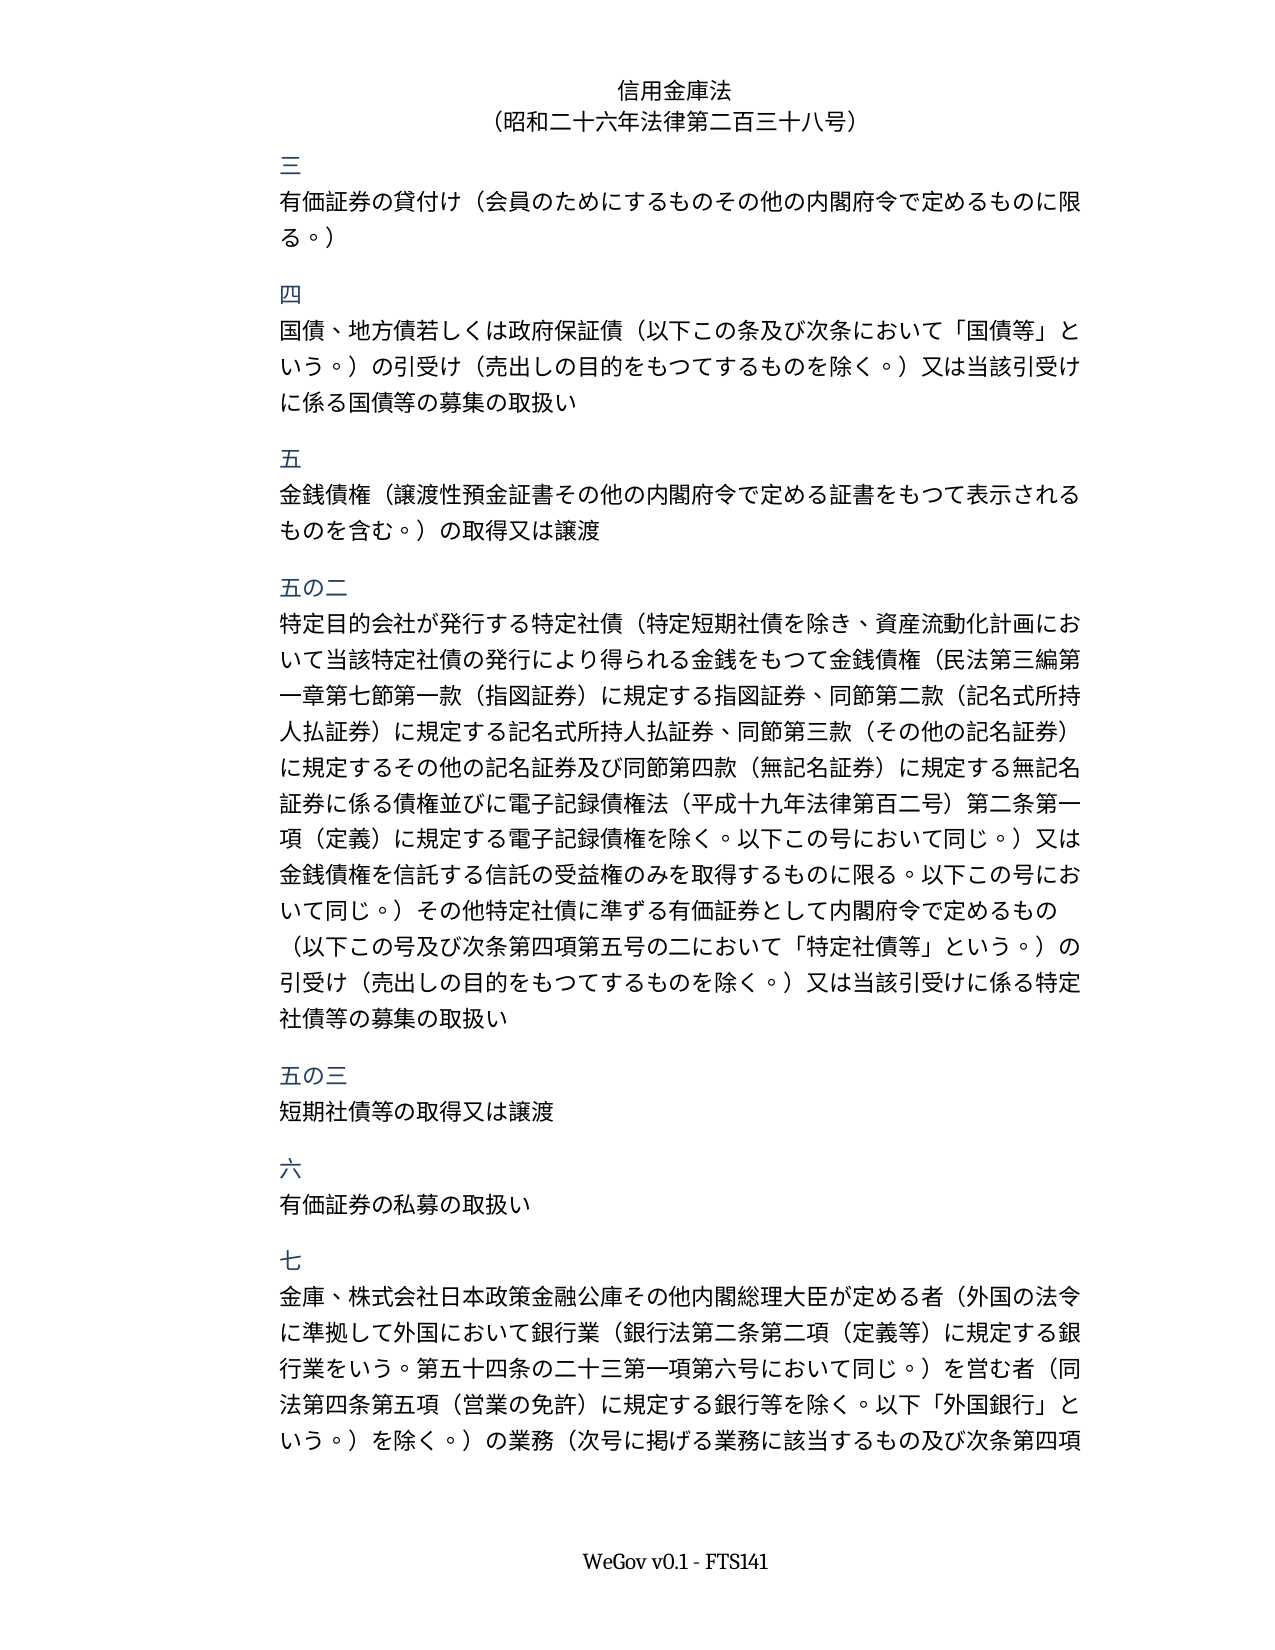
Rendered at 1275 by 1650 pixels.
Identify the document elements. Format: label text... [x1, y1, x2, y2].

subtitle 七 [279, 1245, 1087, 1277]
subtitle 四 [279, 279, 1087, 310]
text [279, 1281, 1087, 1456]
subtitle 五 [279, 443, 1087, 474]
text 有価証券の貸付け（会員のためにするものその他の内閣府令で定めるものに限る。） [279, 186, 1087, 253]
subtitle 五の二 [279, 572, 1087, 603]
subtitle 三 [279, 150, 1087, 181]
text 短期社債等の取得又は譲渡 [279, 1096, 1087, 1127]
subtitle 五の三 [279, 1060, 1087, 1091]
subtitle 六 [279, 1153, 1087, 1184]
text 特定目的会社が発行する特定社債（特定短期社債を除き、資産流動化計画において当該特定社債の発行により得られる金銭をもつて金銭債権（民法第三編第一章第七節第一款（指図証券）に規定する指図証券、同節第二款（記名式所持人払証券）に規定する記名式所持人払証券、同節第三款（その他の記名証券）に規定するその他の記名証券及び同節第四款（無記名証券）に規定する無記名証券に係る債権並びに電子記録債権法（平成十九年法律第百二号）第二条第一項（定義）に規定する電子記録債権を除く。以下この号において同じ。）又は金銭債権を信託する信託の受益権のみを取得するものに限る。以下この号において同じ。）その他特定社債に準ずる有価証券として内閣府令で定めるもの（以下この号及び次条第四項第五号の二において「特定社債等」という。）の引受け（売出しの目的をもつてするものを除く。）又は当該引受けに係る特定社債等の募集の取扱い [279, 608, 1087, 1034]
text 国債、地方債若しくは政府保証債（以下この条及び次条において「国債等」という。）の引受け（売出しの目的をもつてするものを除く。）又は当該引受けに係る国債等の募集の取扱い [279, 314, 1087, 418]
text 金銭債権（譲渡性預金証書その他の内閣府令で定める証書をもつて表示されるものを含む。）の取得又は譲渡 [279, 479, 1087, 546]
text 有価証券の私募の取扱い [279, 1188, 1087, 1220]
